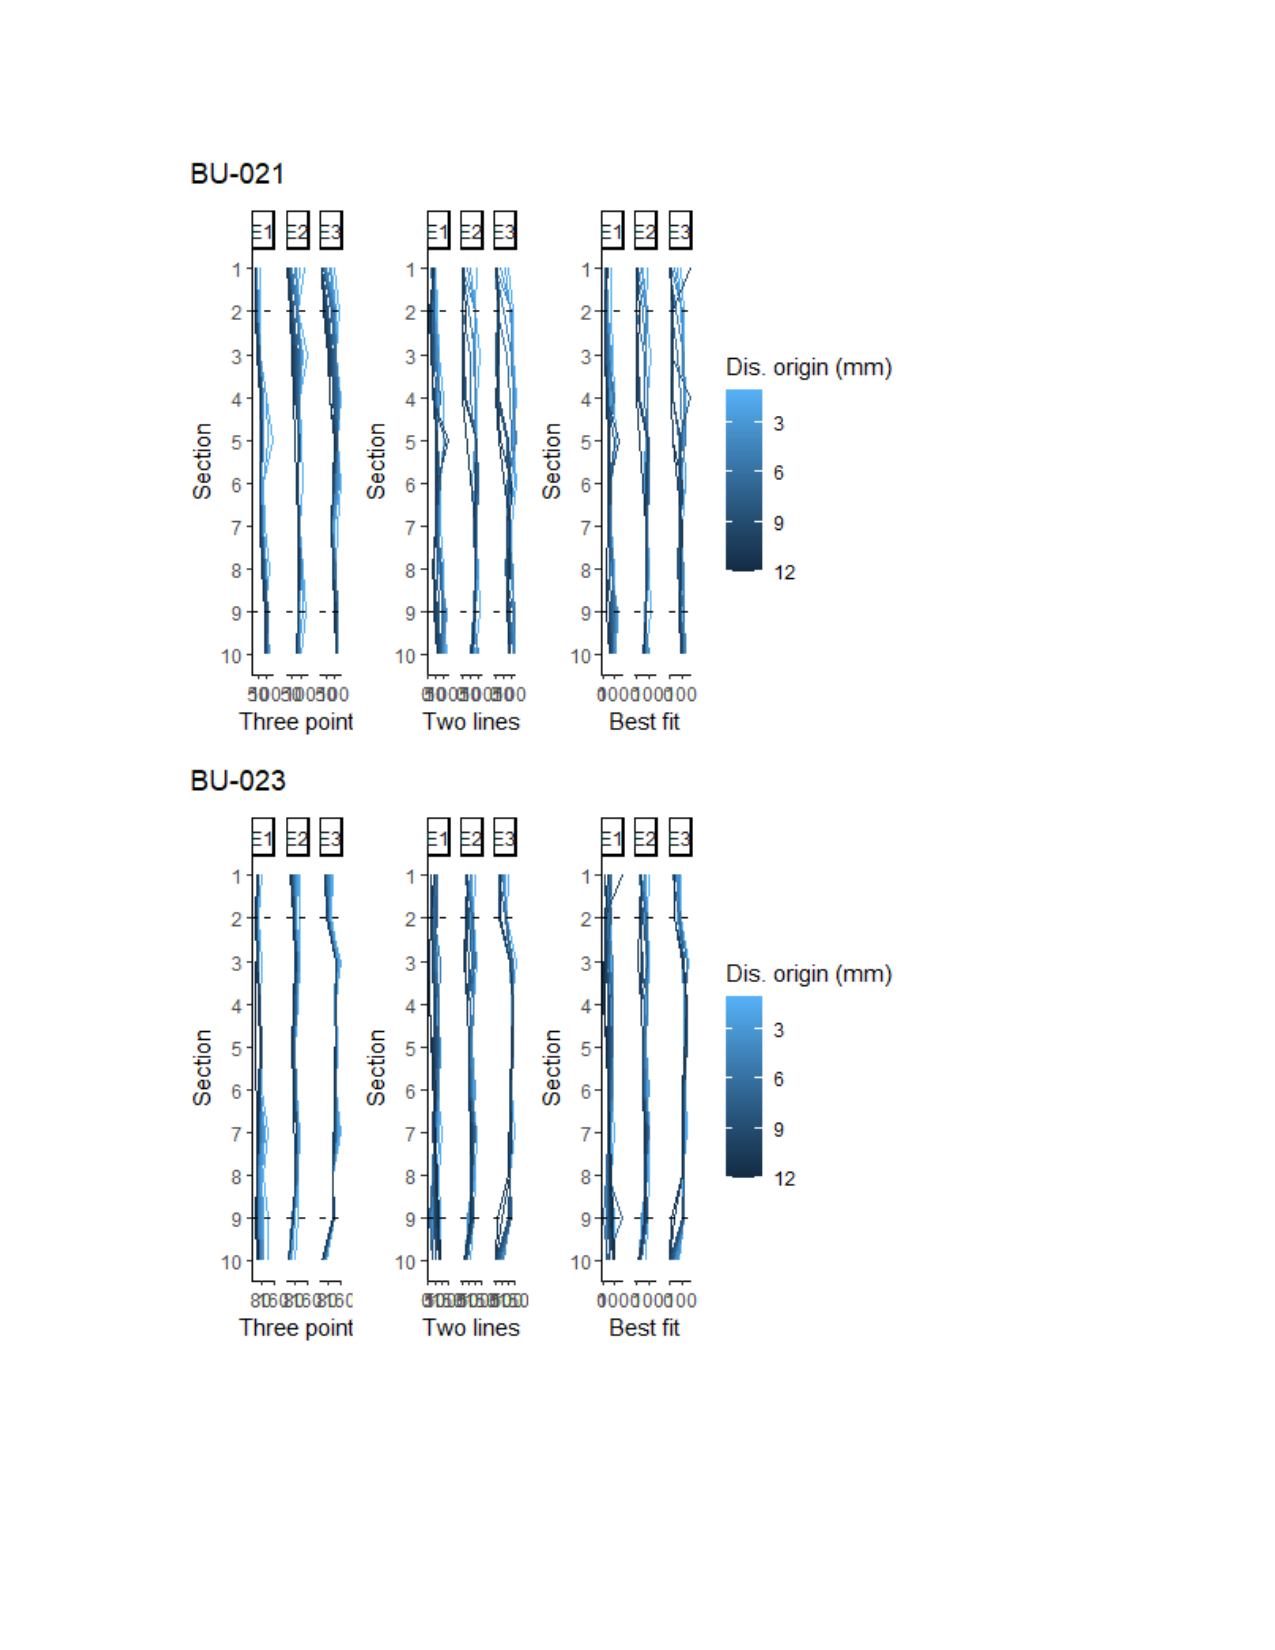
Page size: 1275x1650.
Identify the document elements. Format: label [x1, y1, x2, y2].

picture [168, 150, 927, 1363]
